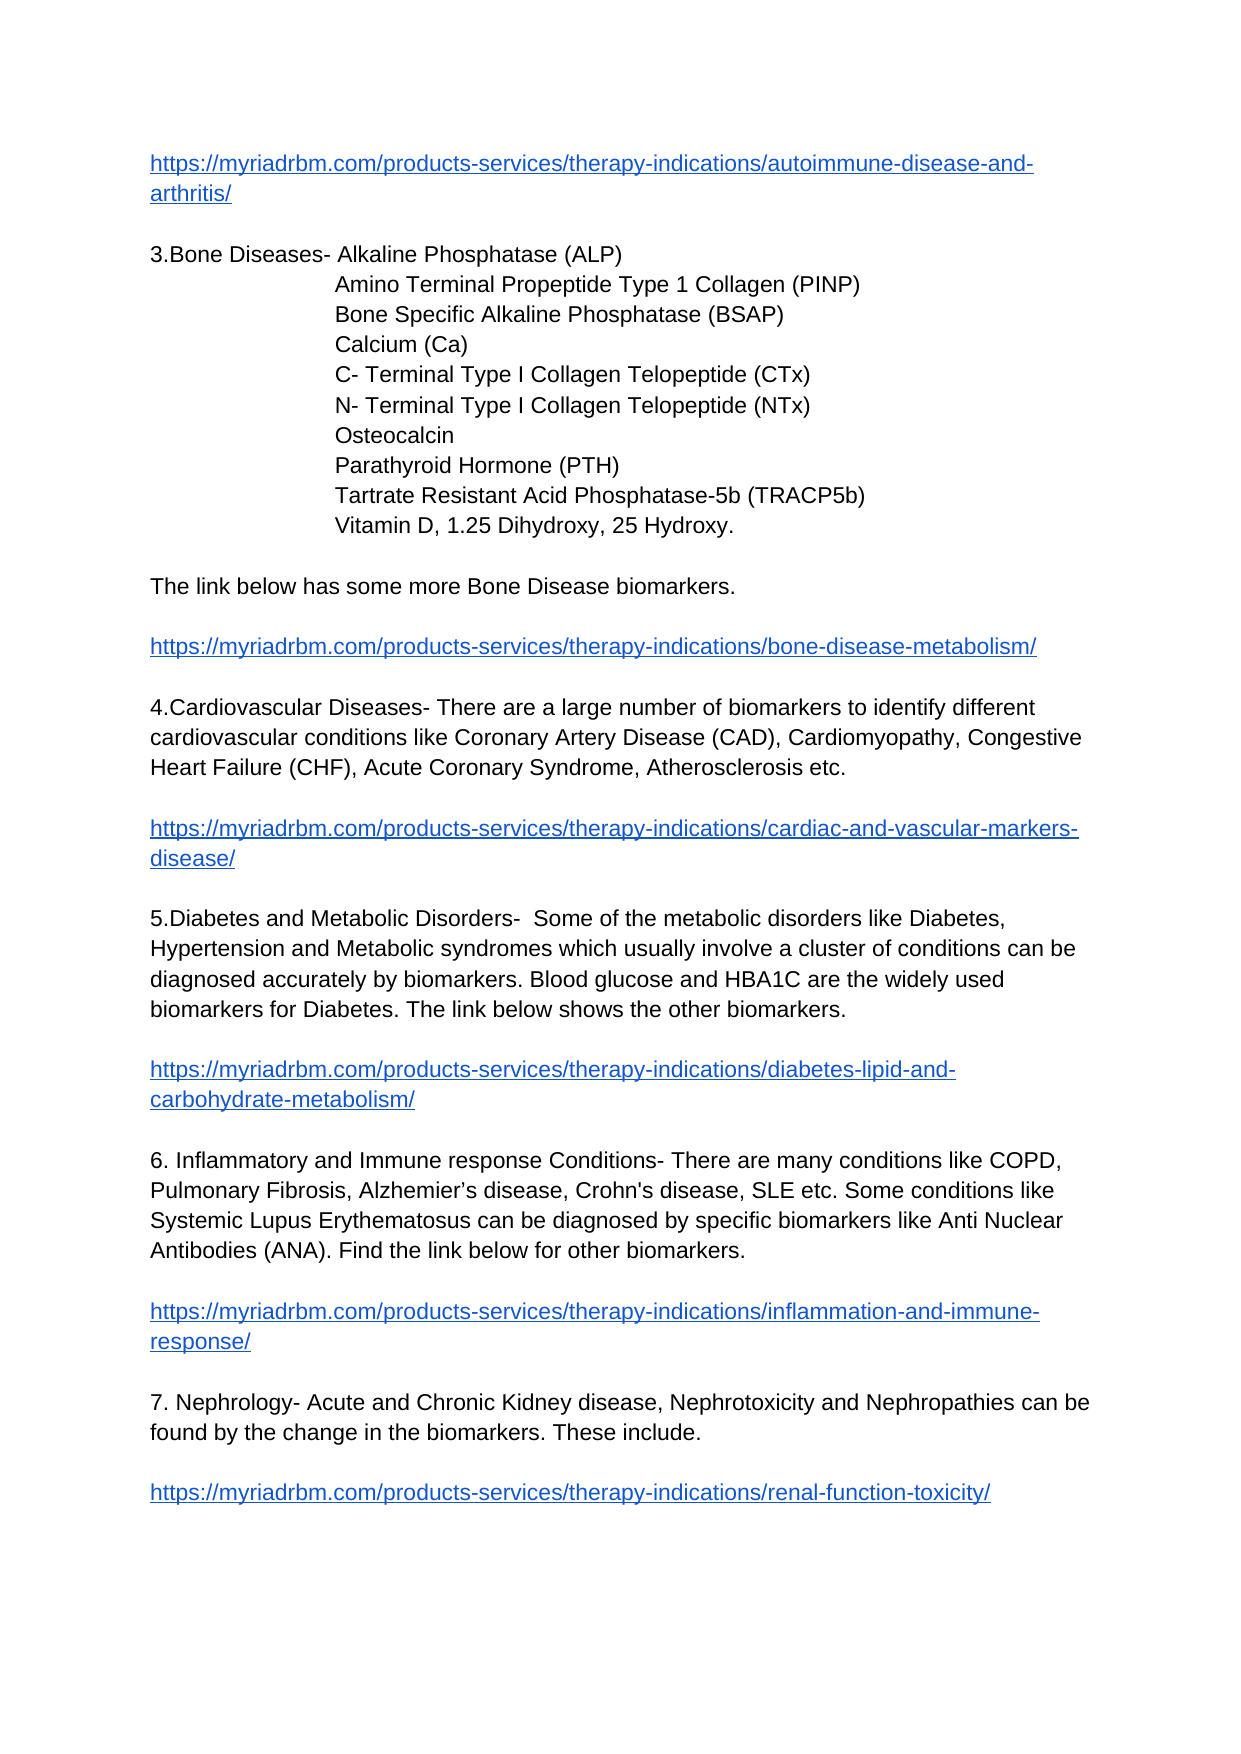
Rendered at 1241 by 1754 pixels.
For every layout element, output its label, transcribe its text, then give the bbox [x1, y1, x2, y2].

text Calcium (Ca) [150, 331, 1090, 358]
text Bone Specific Alkaline Phosphatase (BSAP) [150, 301, 1090, 327]
text 7. Nephrology- Acute and Chronic Kidney disease, Nephrotoxicity and Nephropathies can be found by the change in the biomarkers. These include. [150, 1388, 1090, 1445]
text 4.Cardiovascular Diseases- There are a large number of biomarkers to identify different cardiovascular conditions like Coronary Artery Disease (CAD), Cardiomyopathy, Congestive Heart Failure (CHF), Acute Coronary Syndrome, Atherosclerosis etc. [150, 694, 1090, 781]
text https://myriadrbm.com/products-services/therapy-indications/diabetes-lipid-and-carbohydrate-metabolism/ [150, 1056, 1090, 1113]
text 3.Bone Diseases- Alkaline Phosphatase (ALP) [150, 241, 1090, 267]
text https://myriadrbm.com/products-services/therapy-indications/cardiac-and-vascular-markers-disease/ [150, 814, 1090, 871]
text https://myriadrbm.com/products-services/therapy-indications/renal-function-toxicity/ [150, 1479, 1090, 1506]
text Osteocalcin [150, 422, 1090, 448]
text The link below has some more Bone Disease biomarkers. [150, 573, 1090, 599]
text https://myriadrbm.com/products-services/therapy-indications/autoimmune-disease-and-arthritis/ [150, 150, 1090, 207]
text Tartrate Resistant Acid Phosphatase-5b (TRACP5b) [150, 482, 1090, 509]
text Amino Terminal Propeptide Type 1 Collagen (PINP) [150, 271, 1090, 297]
text https://myriadrbm.com/products-services/therapy-indications/inflammation-and-immune-response/ [150, 1298, 1090, 1354]
text Parathyroid Hormone (PTH) [150, 452, 1090, 478]
text https://myriadrbm.com/products-services/therapy-indications/bone-disease-metabolism/ [150, 633, 1090, 660]
text Vitamin D, 1.25 Dihydroxy, 25 Hydroxy. [150, 512, 1090, 539]
text N- Terminal Type I Collagen Telopeptide (NTx) [150, 392, 1090, 418]
text 6. Inflammatory and Immune response Conditions- There are many conditions like COPD, Pulmonary Fibrosis, Alzhemier’s disease, Crohn's disease, SLE etc. Some conditions like Systemic Lupus Erythematosus can be diagnosed by specific biomarkers like Anti Nuclear Antibodies (ANA). Find the link below for other biomarkers. [150, 1147, 1090, 1264]
text 5.Diabetes and Metabolic Disorders- Some of the metabolic disorders like Diabetes, Hypertension and Metabolic syndromes which usually involve a cluster of conditions can be diagnosed accurately by biomarkers. Blood glucose and HBA1C are the widely used biomarkers for Diabetes. The link below shows the other biomarkers. [150, 905, 1090, 1022]
text C- Terminal Type I Collagen Telopeptide (CTx) [150, 361, 1090, 388]
